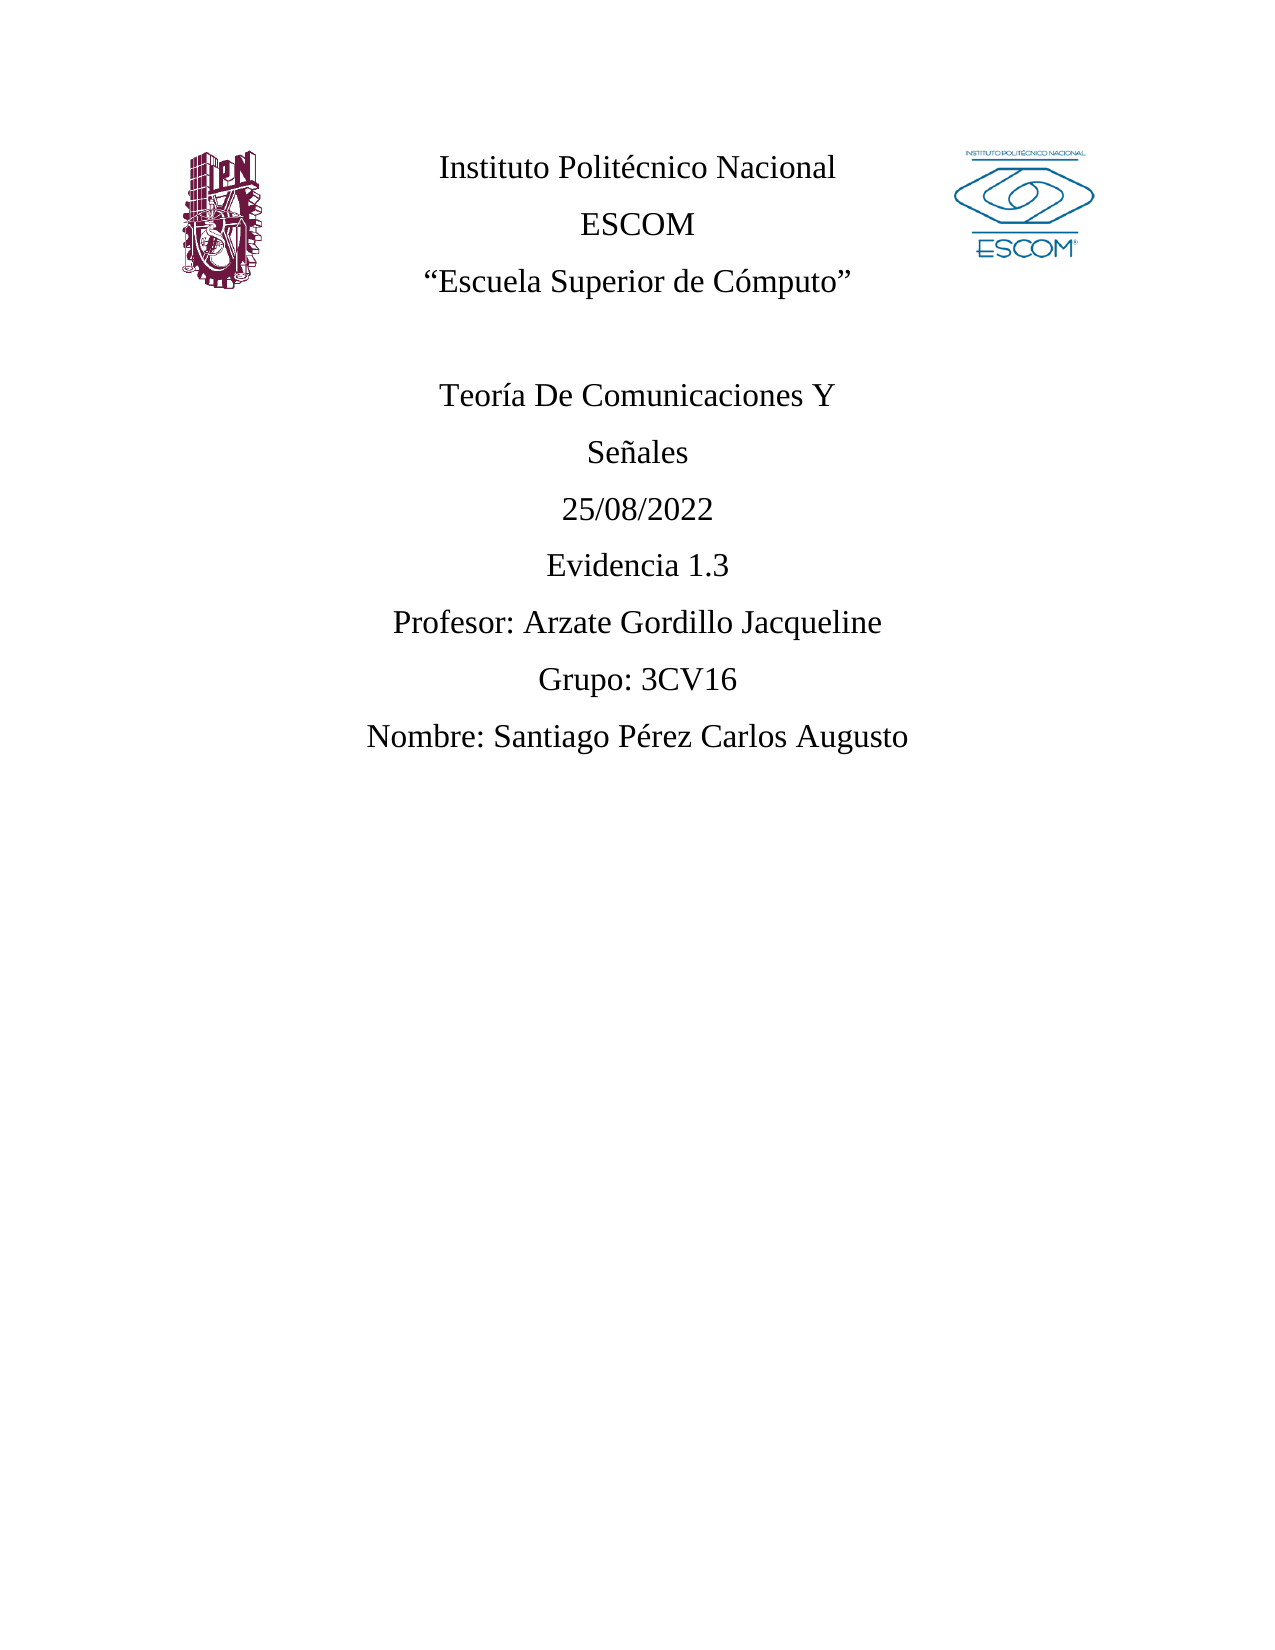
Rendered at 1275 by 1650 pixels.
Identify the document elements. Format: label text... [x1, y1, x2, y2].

picture [177, 186, 269, 204]
picture [949, 186, 960, 204]
text Grupo: 3CV16 [177, 659, 1098, 698]
text ESCOM [177, 204, 1098, 243]
picture [949, 243, 1098, 260]
text Evidencia 1.3 [177, 546, 1098, 584]
text “Escuela Superior de Cómputo” [177, 261, 1098, 300]
picture [1031, 186, 1091, 204]
picture [985, 186, 1036, 204]
picture [1088, 186, 1098, 204]
picture [957, 186, 990, 204]
picture [177, 243, 269, 261]
picture [1016, 243, 1031, 255]
text Nombre: Santiago Pérez Carlos Augusto [177, 716, 1098, 755]
text Profesor: Arzate Gordillo Jacqueline [177, 603, 1098, 641]
text Teoría De Comunicaciones Y [177, 375, 1098, 413]
text Señales [177, 432, 1098, 470]
picture [1034, 243, 1050, 255]
text 25/08/2022 [177, 489, 1098, 527]
text Instituto Politécnico Nacional [177, 148, 1098, 186]
